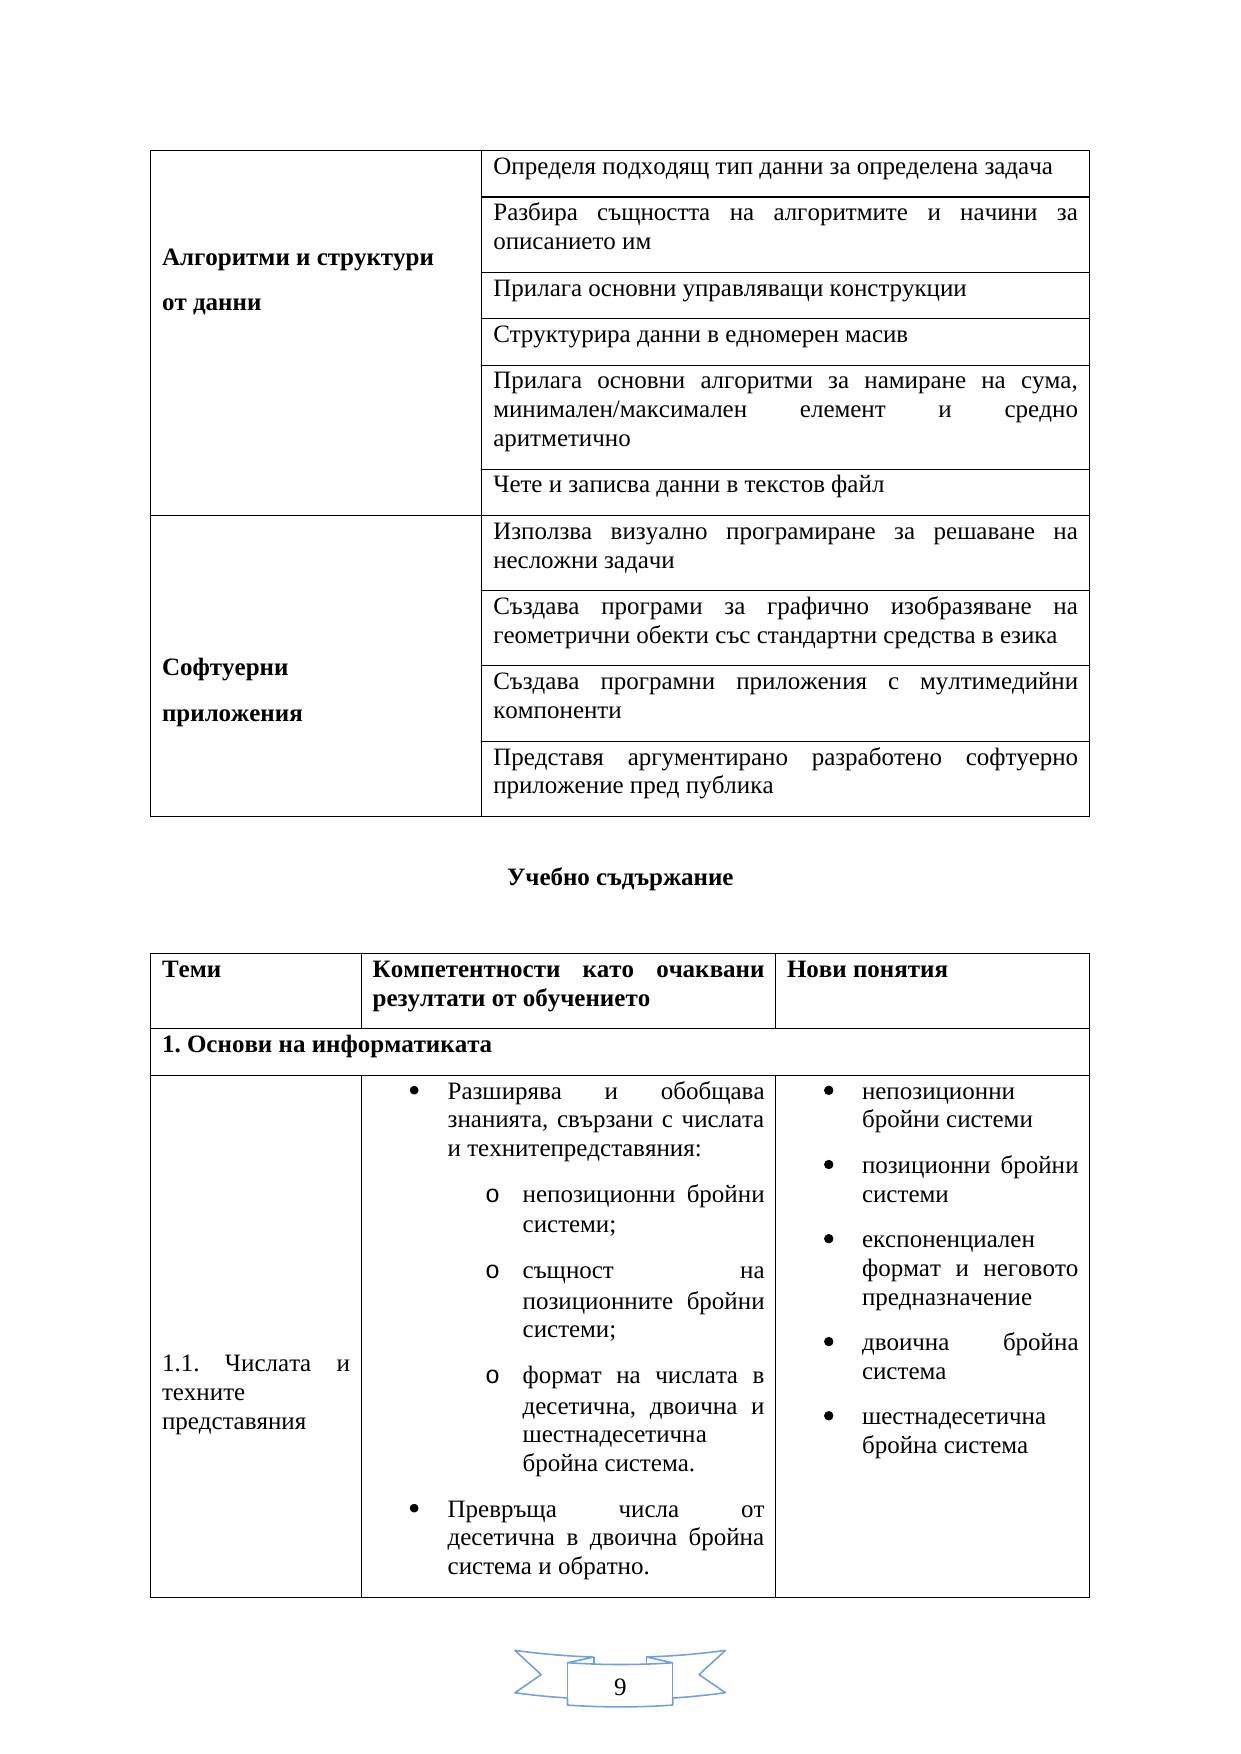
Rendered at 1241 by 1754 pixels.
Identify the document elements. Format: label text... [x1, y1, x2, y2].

table_cell Чете и записва данни в текстов файл [482, 470, 1089, 515]
table_cell Създава програмни приложения с мултимедийни компоненти [482, 666, 1089, 741]
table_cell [362, 1076, 775, 1597]
table_cell Използва визуално програмиране за решаване на несложни задачи [482, 516, 1089, 590]
table_cell Разбира същността на алгоритмите и начини за описанието им [482, 198, 1089, 272]
text Учебно съдържание [150, 862, 1090, 891]
table_cell Прилага основни управляващи конструкции [482, 273, 1089, 318]
table_cell Създава програми за графично изобразяване на геометрични обекти със стандартни средства в езика [482, 591, 1089, 665]
table_cell Прилага основни алгоритми за намиране на сума, минимален/максимален елемент и средно аритметично [482, 366, 1089, 468]
table_cell 1. Основи на информатиката [151, 1029, 1089, 1075]
table_header Компетентности като очаквани резултати от обучението [362, 954, 775, 1028]
table_cell Определя подходящ тип данни за определена задача [482, 151, 1089, 196]
table_cell Структурира данни в едномерен масив [482, 319, 1089, 364]
table_header Нови понятия [776, 954, 1089, 1028]
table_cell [151, 1076, 361, 1597]
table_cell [776, 1076, 1089, 1597]
table_header Теми [151, 954, 361, 1028]
table_cell Представя аргументирано разработено софтуерно приложение пред публика [482, 742, 1089, 816]
table_cell Софтуерни приложения [151, 516, 481, 816]
